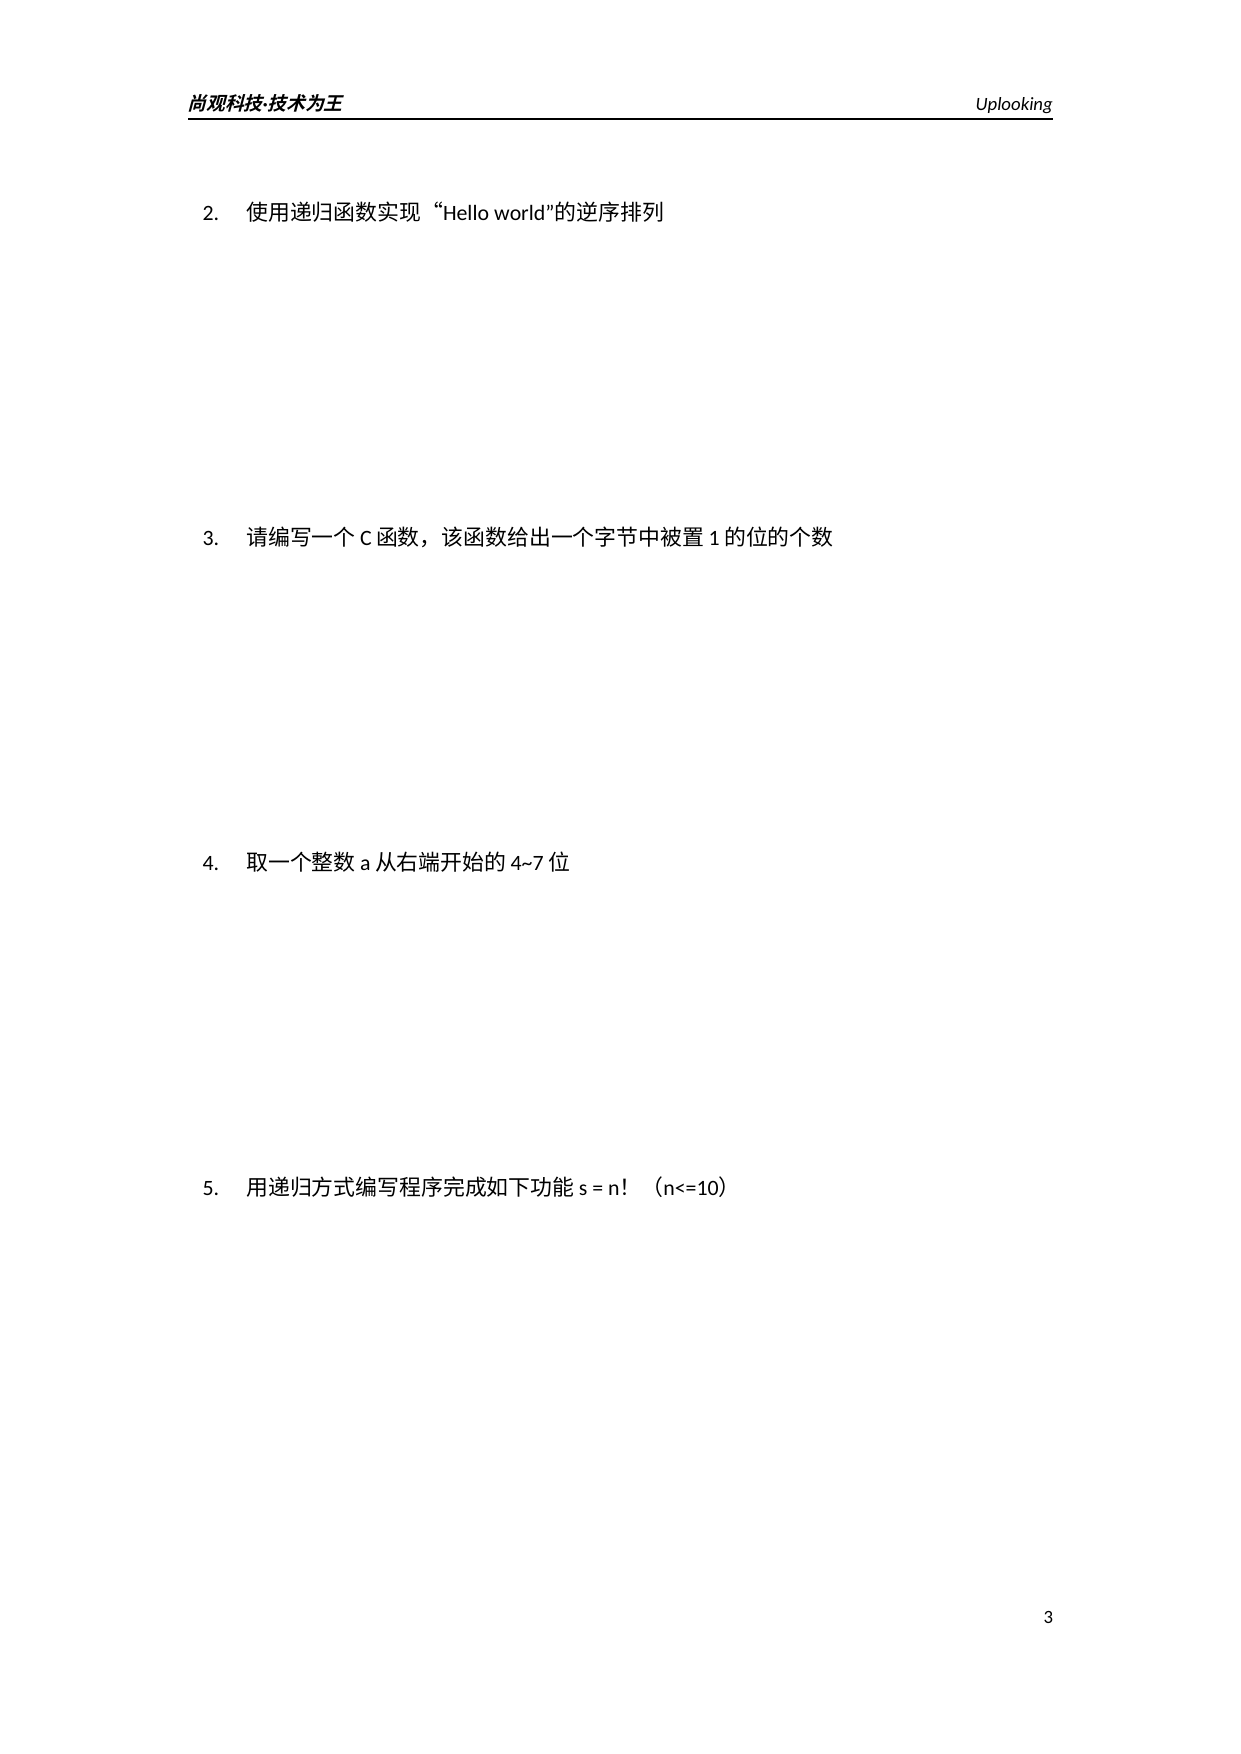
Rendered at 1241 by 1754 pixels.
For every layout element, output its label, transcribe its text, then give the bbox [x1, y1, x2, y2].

list 取一个整数a从右端开始的4~7位 [202, 844, 1053, 877]
list 请编写一个C函数，该函数给出一个字节中被置1的位的个数 [202, 519, 1053, 552]
list 使用递归函数实现“Hello world”的逆序排列 [202, 194, 1053, 227]
list 用递归方式编写程序完成如下功能s = n！（n<=10） [202, 1169, 1053, 1202]
